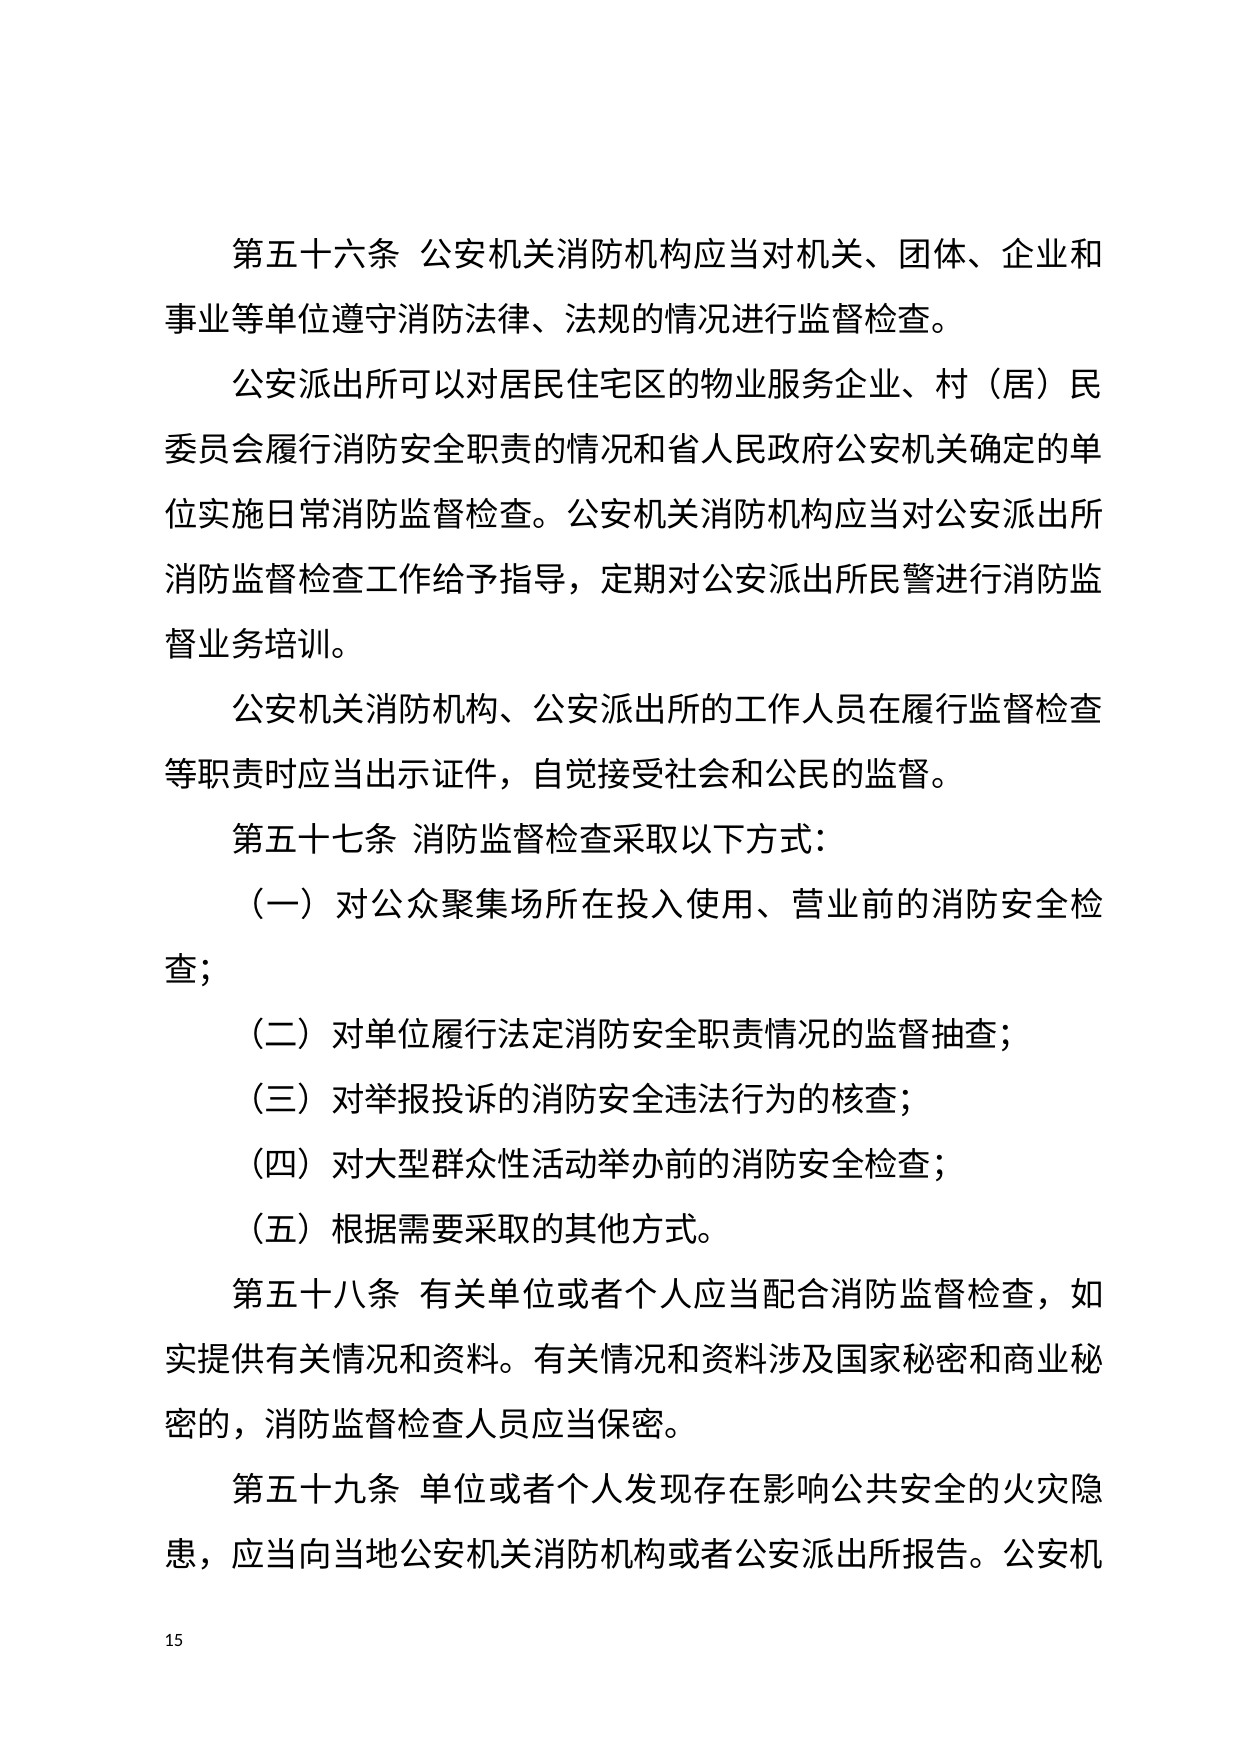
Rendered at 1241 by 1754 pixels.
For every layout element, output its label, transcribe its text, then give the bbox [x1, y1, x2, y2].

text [164, 1454, 1105, 1584]
text （一）对公众聚集场所在投入使用、营业前的消防安全检查； [164, 869, 1105, 999]
text （三）对举报投诉的消防安全违法行为的核查； [164, 1064, 1105, 1129]
text 公安派出所可以对居民住宅区的物业服务企业、村（居）民委员会履行消防安全职责的情况和省人民政府公安机关确定的单位实施日常消防监督检查。公安机关消防机构应当对公安派出所消防监督检查工作给予指导，定期对公安派出所民警进行消防监督业务培训。 [164, 349, 1105, 674]
text 公安机关消防机构、公安派出所的工作人员在履行监督检查等职责时应当出示证件，自觉接受社会和公民的监督。 [164, 674, 1105, 804]
text 第五十八条 有关单位或者个人应当配合消防监督检查，如实提供有关情况和资料。有关情况和资料涉及国家秘密和商业秘密的，消防监督检查人员应当保密。 [164, 1259, 1105, 1454]
text （四）对大型群众性活动举办前的消防安全检查； [164, 1129, 1105, 1194]
text （五）根据需要采取的其他方式。 [164, 1194, 1105, 1259]
text 第五十七条 消防监督检查采取以下方式： [164, 804, 1105, 869]
text （二）对单位履行法定消防安全职责情况的监督抽查； [164, 999, 1105, 1064]
text 第五十六条 公安机关消防机构应当对机关、团体、企业和事业等单位遵守消防法律、法规的情况进行监督检查。 [164, 219, 1105, 349]
